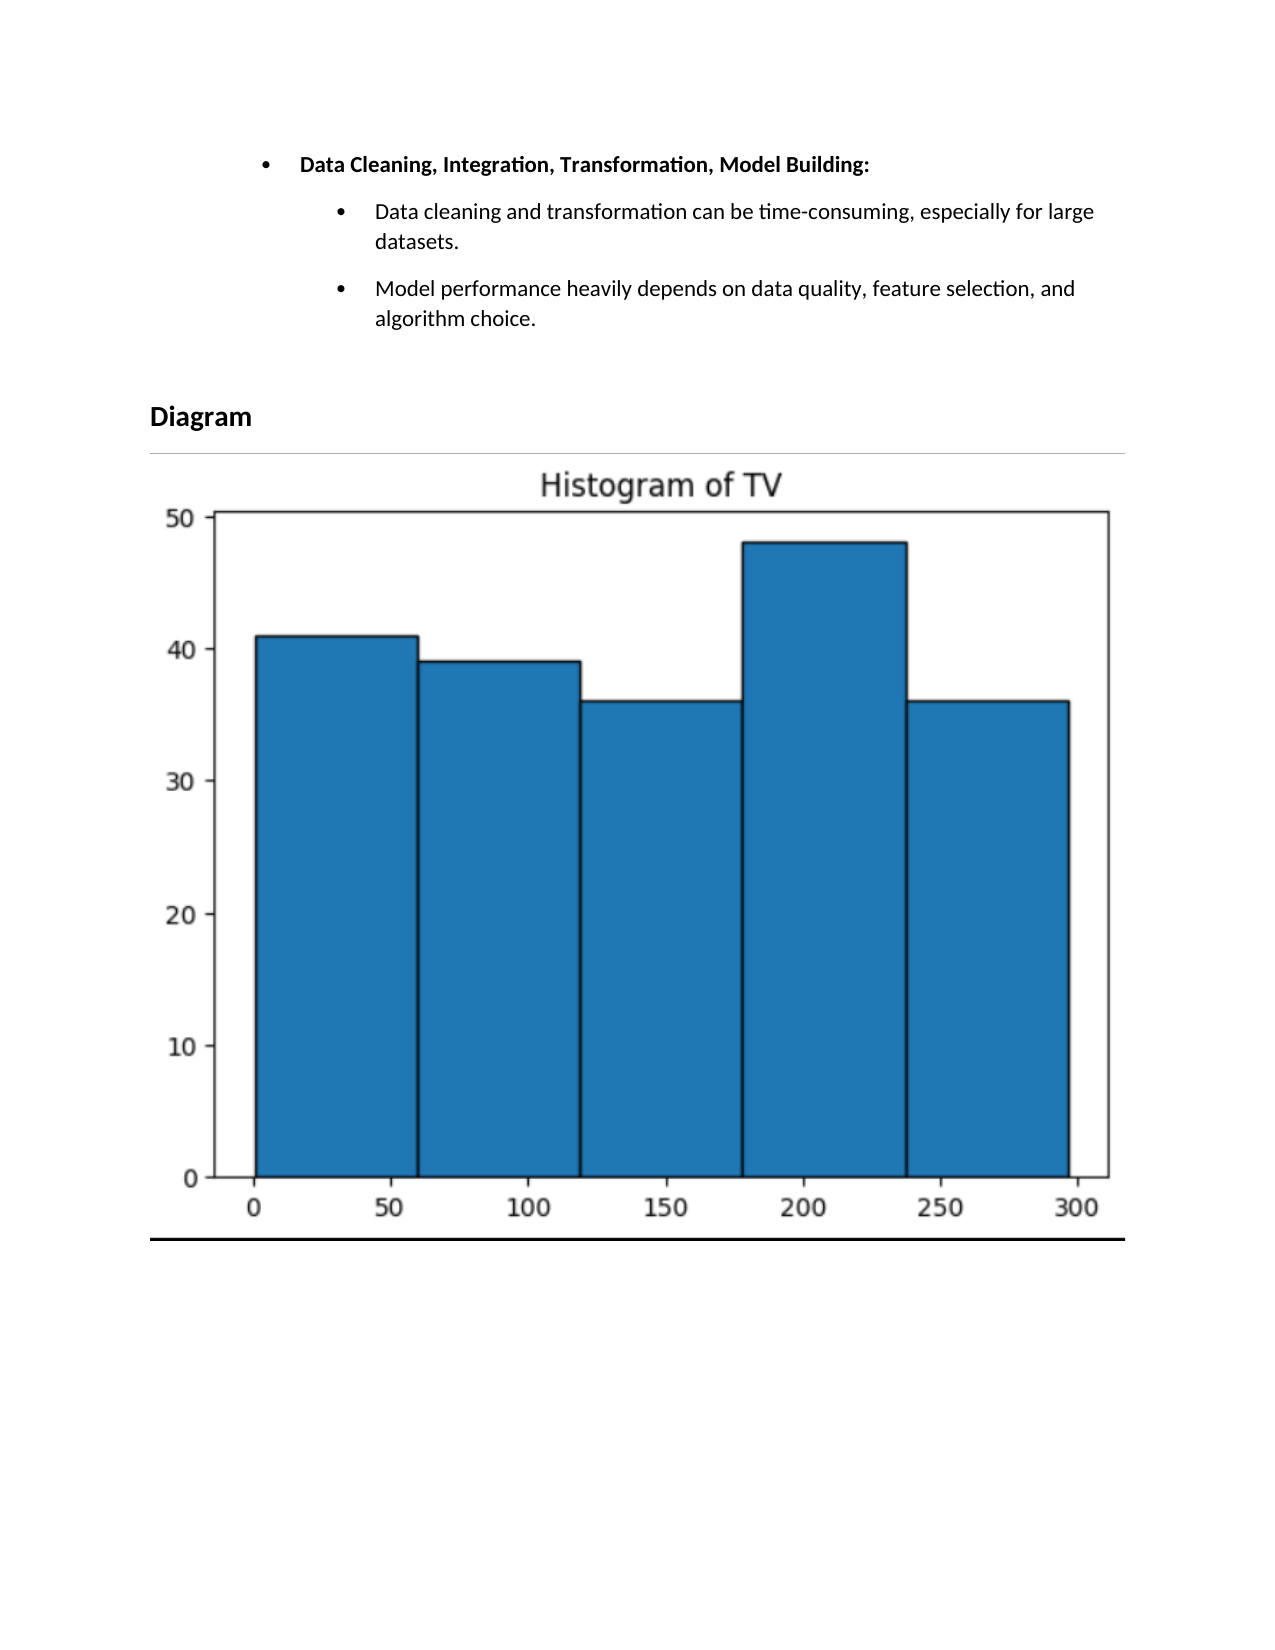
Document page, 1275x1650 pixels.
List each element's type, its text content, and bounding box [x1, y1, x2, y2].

list Data Cleaning, Integration, Transformation, Model Building: [262, 150, 1125, 178]
list Data cleaning and transformation can be time-consuming, especially for large datasets. [337, 197, 1125, 255]
picture [150, 453, 1125, 1241]
list Model performance heavily depends on data quality, feature selection, and algorithm choice. [337, 274, 1125, 332]
text Diagram [150, 398, 1125, 433]
